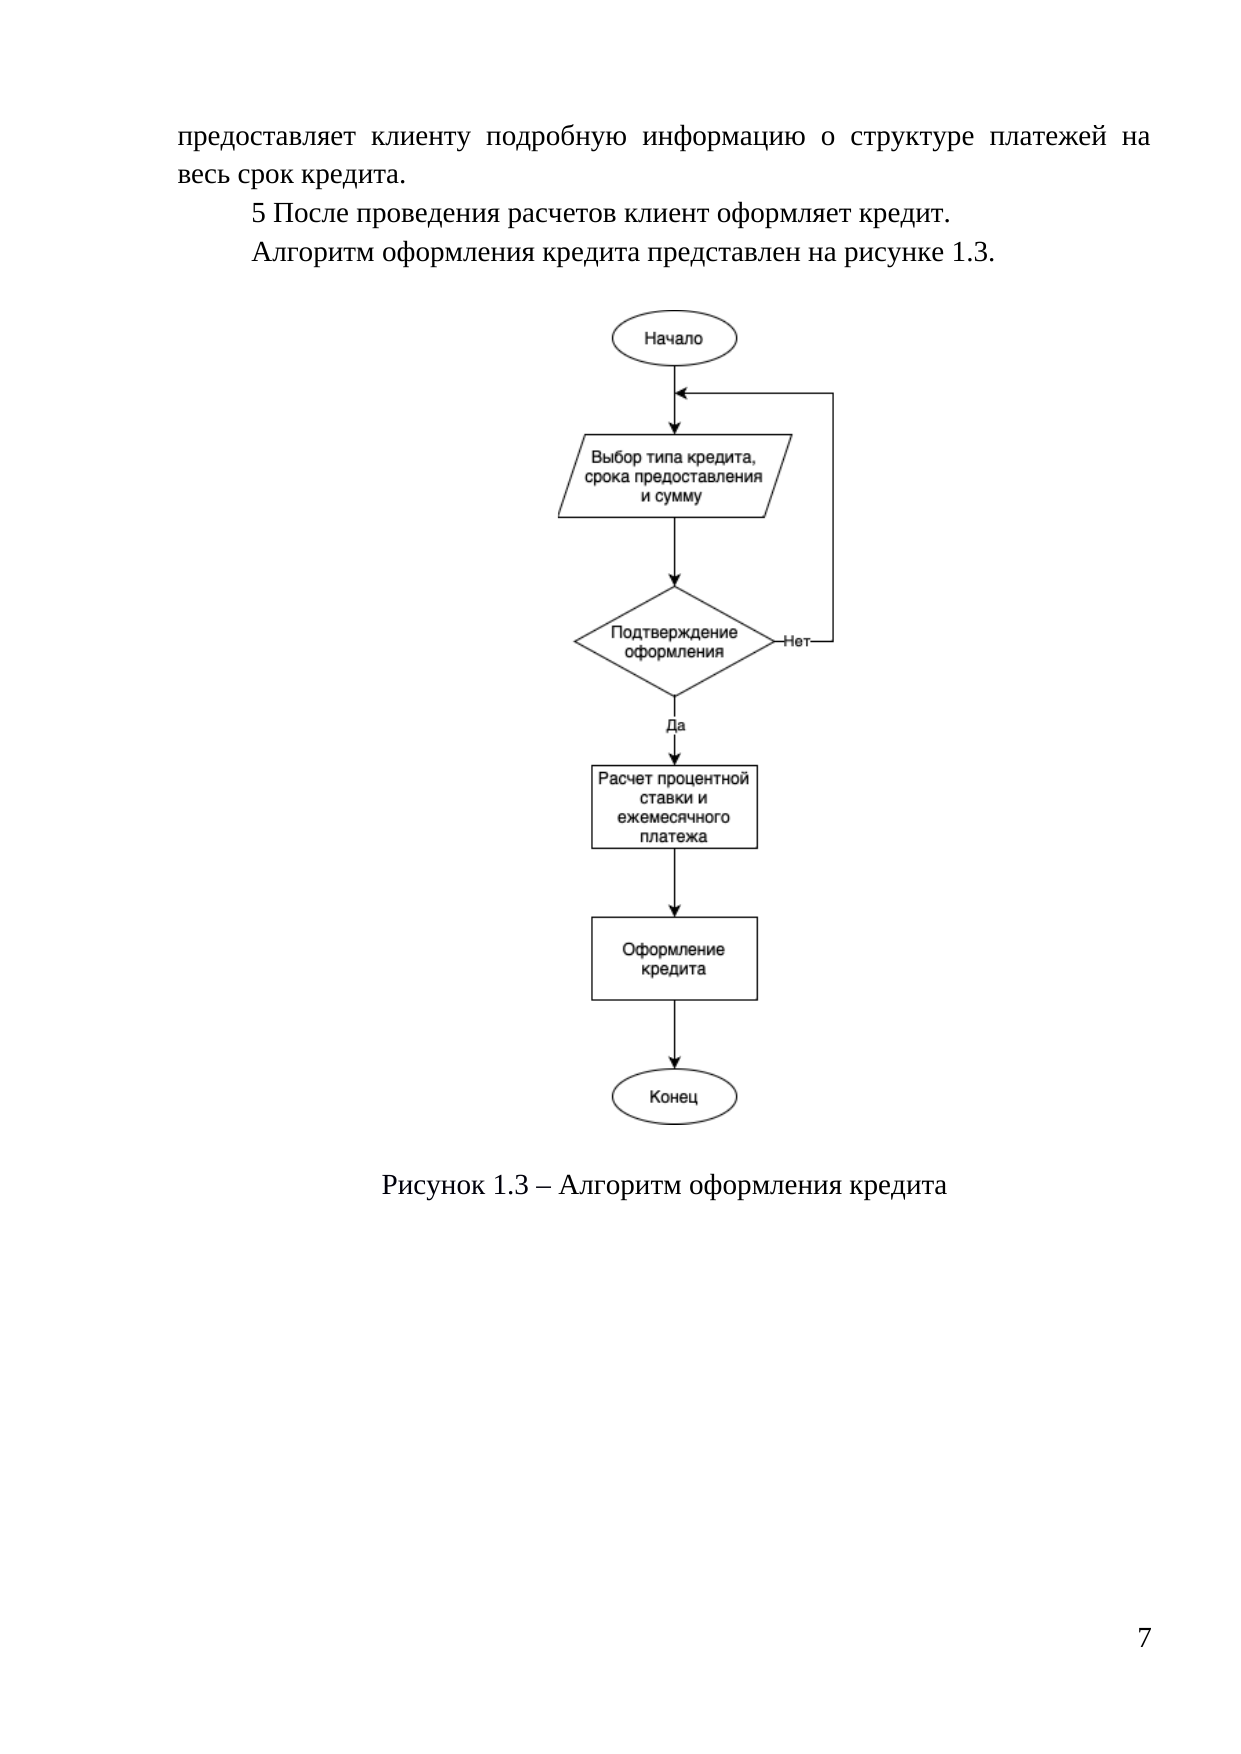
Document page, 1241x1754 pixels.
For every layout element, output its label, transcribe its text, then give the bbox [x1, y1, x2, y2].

list Алгоритм оформления кредита представлен на рисунке 1.3. [251, 234, 1152, 267]
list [177, 118, 1152, 190]
picture [557, 310, 845, 1125]
text Рисунок 1.3 – Алгоритм оформления кредита [177, 1167, 1152, 1200]
list После проведения расчетов клиент оформляет кредит. [177, 195, 1152, 229]
